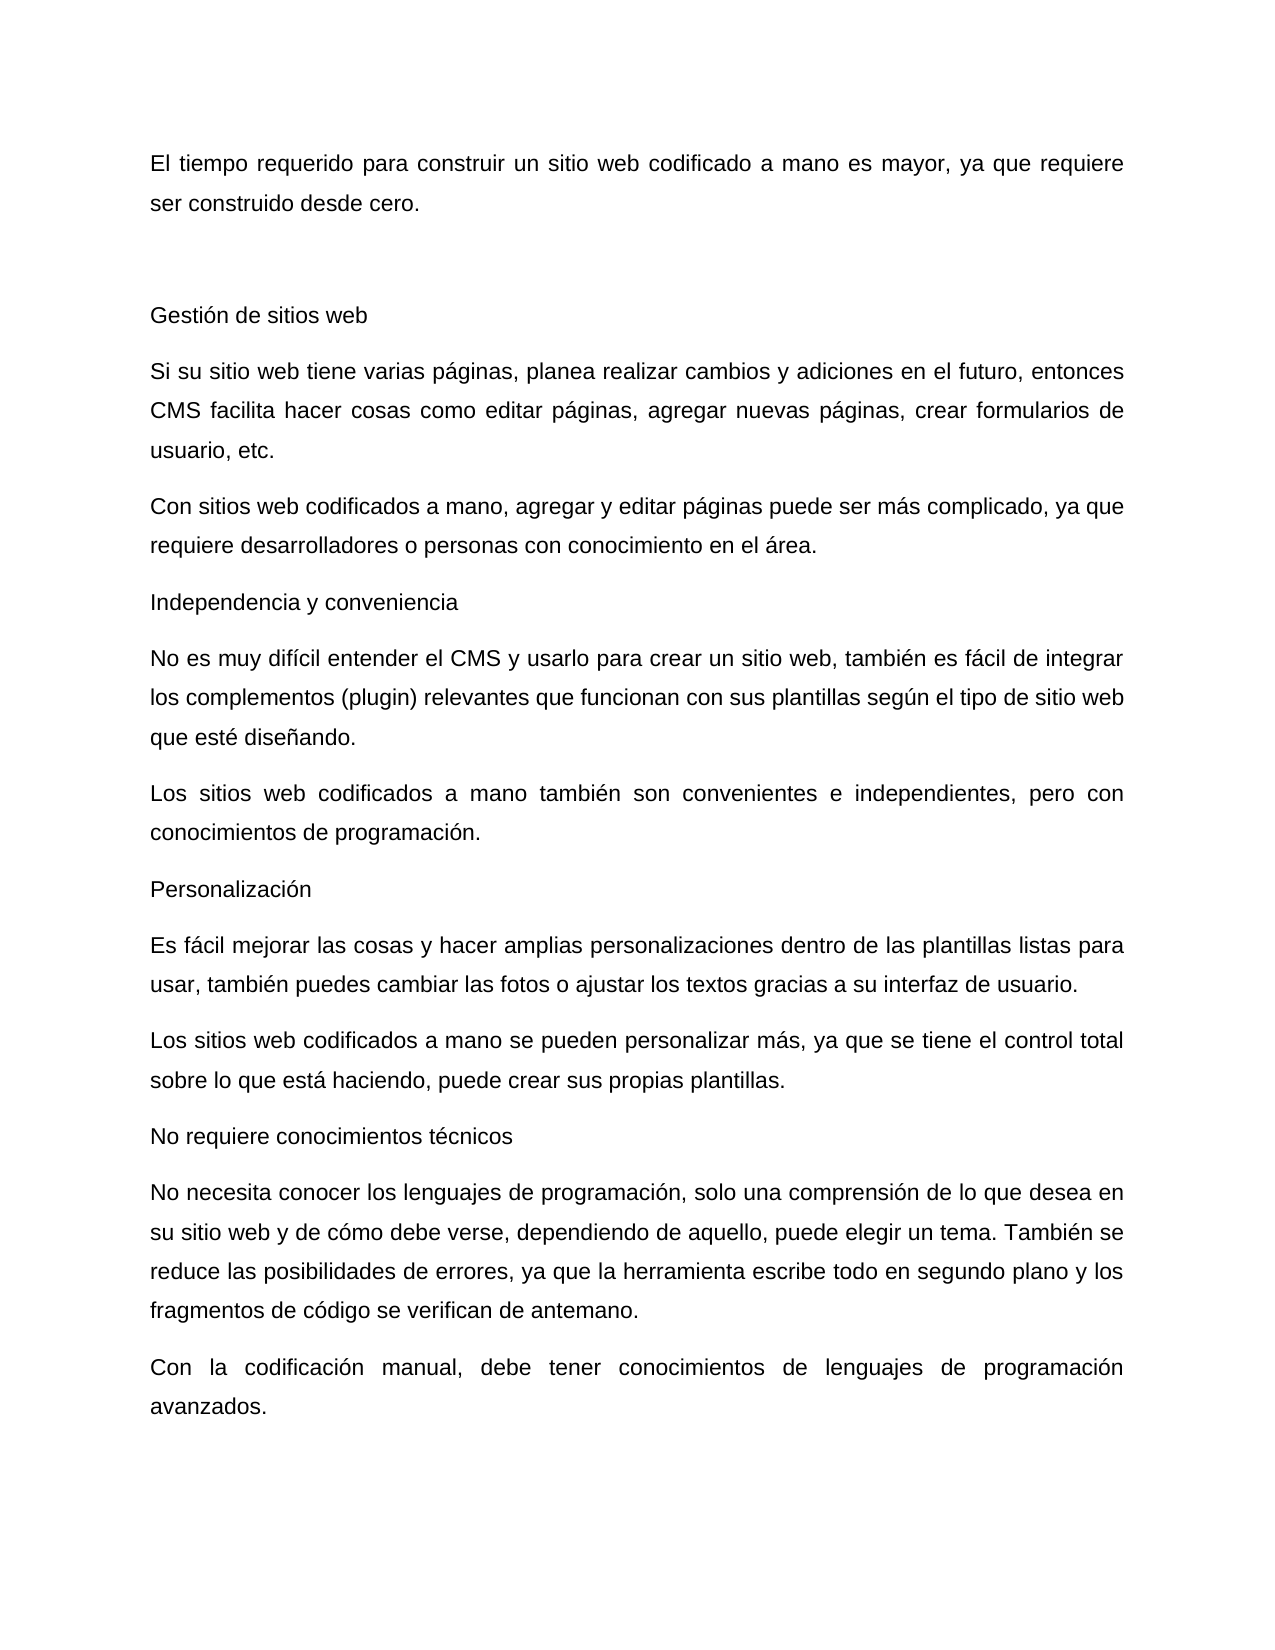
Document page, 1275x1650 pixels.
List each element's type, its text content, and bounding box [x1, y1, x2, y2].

text Independencia y conveniencia [150, 589, 1125, 615]
text Es fácil mejorar las cosas y hacer amplias personalizaciones dentro de las plantillas listas para usar, también puedes cambiar las fotos o ajustar los textos gracias a su interfaz de usuario. [150, 932, 1125, 997]
text Con la codificación manual, debe tener conocimientos de lenguajes de programación avanzados. [150, 1354, 1125, 1419]
text No es muy difícil entender el CMS y usarlo para crear un sitio web, también es fácil de integrar los complementos (plugin) relevantes que funcionan con sus plantillas según el tipo de sitio web que esté diseñando. [150, 645, 1125, 750]
text Con sitios web codificados a mano, agregar y editar páginas puede ser más complicado, ya que requiere desarrolladores o personas con conocimiento en el área. [150, 493, 1125, 559]
text Los sitios web codificados a mano también son convenientes e independientes, pero con conocimientos de programación. [150, 780, 1125, 846]
text Los sitios web codificados a mano se pueden personalizar más, ya que se tiene el control total sobre lo que está haciendo, puede crear sus propias plantillas. [150, 1027, 1125, 1093]
text Gestión de sitios web [150, 302, 1125, 328]
text No requiere conocimientos técnicos [150, 1123, 1125, 1149]
text Personalización [150, 876, 1125, 902]
text El tiempo requerido para construir un sitio web codificado a mano es mayor, ya que requiere ser construido desde cero. [150, 150, 1125, 216]
text No necesita conocer los lenguajes de programación, solo una comprensión de lo que desea en su sitio web y de cómo debe verse, dependiendo de aquello, puede elegir un tema. También se reduce las posibilidades de errores, ya que la herramienta escribe todo en segundo plano y los fragmentos de código se verifican de antemano. [150, 1179, 1125, 1324]
text Si su sitio web tiene varias páginas, planea realizar cambios y adiciones en el futuro, entonces CMS facilita hacer cosas como editar páginas, agregar nuevas páginas, crear formularios de usuario, etc. [150, 358, 1125, 463]
